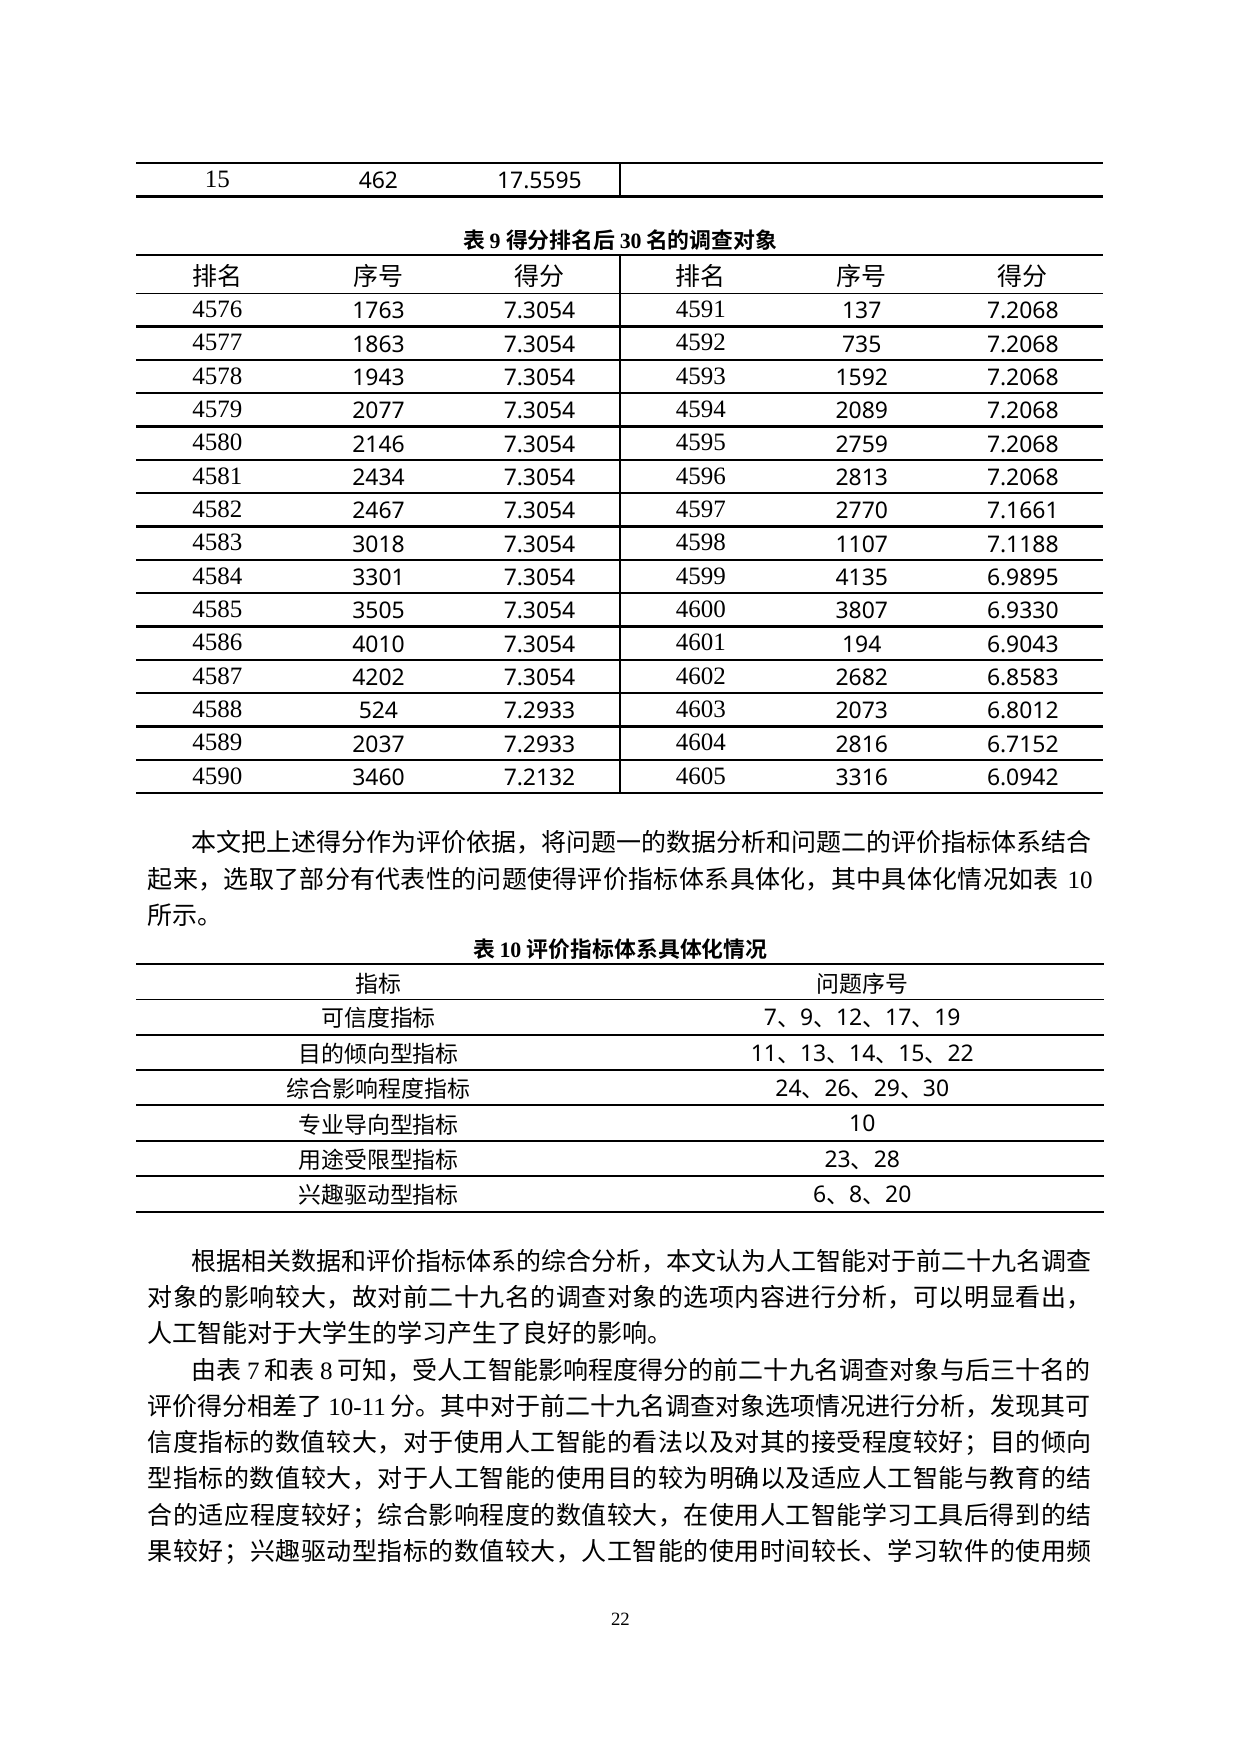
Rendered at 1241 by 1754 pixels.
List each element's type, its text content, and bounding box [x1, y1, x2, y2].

table_cell 4592 [621, 328, 781, 359]
table_cell 4603 [621, 694, 781, 725]
table_cell [621, 164, 781, 195]
table_cell 1763 [298, 294, 459, 325]
table_cell 4598 [621, 528, 781, 559]
table_cell 4577 [136, 328, 298, 359]
table_cell 15 [136, 164, 298, 195]
table_cell 3807 [781, 594, 942, 625]
table_cell 4580 [136, 428, 298, 459]
table_cell 3316 [781, 761, 942, 792]
table_cell 3505 [298, 594, 459, 625]
table_cell 6.7152 [942, 728, 1103, 759]
table_cell 7.3054 [459, 594, 619, 625]
table_cell 4589 [136, 728, 298, 759]
table_cell 4600 [621, 594, 781, 625]
table_cell 2759 [781, 428, 942, 459]
table_cell 4135 [781, 561, 942, 592]
table_cell 3460 [298, 761, 459, 792]
table_cell 4593 [621, 361, 781, 392]
table_cell 2146 [298, 428, 459, 459]
table_cell 194 [781, 628, 942, 659]
table_cell 4585 [136, 594, 298, 625]
table_cell 7.2933 [459, 694, 619, 725]
table_cell 7.2068 [942, 394, 1103, 425]
table_cell 4588 [136, 694, 298, 725]
table_cell 17.5595 [459, 164, 619, 195]
table_cell 4582 [136, 494, 298, 525]
table_header 指标 [136, 965, 620, 999]
table_cell 11、13、14、15、22 [620, 1036, 1104, 1069]
table_cell 1107 [781, 528, 942, 559]
table_cell 10 [620, 1106, 1104, 1140]
table_cell 兴趣驱动型指标 [136, 1177, 620, 1211]
table_cell 4587 [136, 661, 298, 692]
table_cell 目的倾向型指标 [136, 1036, 620, 1069]
table_header 排名 [136, 256, 298, 293]
table_cell 1863 [298, 328, 459, 359]
table_header 问题序号 [620, 965, 1104, 999]
table_header 得分 [942, 256, 1103, 293]
table_cell 4576 [136, 294, 298, 325]
table_cell 1943 [298, 361, 459, 392]
table_cell 4579 [136, 394, 298, 425]
text 表10 评价指标体系具体化情况 [148, 932, 1092, 963]
table_cell 2816 [781, 728, 942, 759]
table_cell 7.3054 [459, 294, 619, 325]
table_cell 3301 [298, 561, 459, 592]
table_cell 4583 [136, 528, 298, 559]
table_cell 462 [298, 164, 459, 195]
table_cell 2770 [781, 494, 942, 525]
table_cell 7.2068 [942, 461, 1103, 492]
table_cell 4594 [621, 394, 781, 425]
table_cell 7、9、12、17、19 [620, 1000, 1104, 1033]
table_cell 4604 [621, 728, 781, 759]
table_cell 4010 [298, 628, 459, 659]
table_cell 6.0942 [942, 761, 1103, 792]
table_cell 7.2068 [942, 428, 1103, 459]
table_header 序号 [298, 256, 459, 293]
table_cell 24、26、29、30 [620, 1071, 1104, 1104]
table_cell 专业导向型指标 [136, 1106, 620, 1140]
table_cell 7.3054 [459, 361, 619, 392]
table_cell 6.8012 [942, 694, 1103, 725]
table_cell 4584 [136, 561, 298, 592]
table_cell 4596 [621, 461, 781, 492]
table_cell 6.9043 [942, 628, 1103, 659]
table_cell 4590 [136, 761, 298, 792]
table_header 序号 [781, 256, 942, 293]
text 根据相关数据和评价指标体系的综合分析，本文认为人工智能对于前二十九名调查对象的影响较大，故对前二十九名的调查对象的选项内容进行分析，可以明显看出，人工智能对于大学生的学习产生了良好的影响。 [148, 1241, 1092, 1350]
table_cell 4591 [621, 294, 781, 325]
table_cell 7.3054 [459, 394, 619, 425]
table_cell 7.1188 [942, 528, 1103, 559]
table_cell 6、8、20 [620, 1177, 1104, 1211]
table_cell 735 [781, 328, 942, 359]
table_cell 2037 [298, 728, 459, 759]
table_cell 2073 [781, 694, 942, 725]
table_cell 1592 [781, 361, 942, 392]
table_cell 6.9895 [942, 561, 1103, 592]
table_cell 7.3054 [459, 561, 619, 592]
table_cell 4597 [621, 494, 781, 525]
table_cell 7.3054 [459, 328, 619, 359]
table_cell 用途受限型指标 [136, 1142, 620, 1175]
table_cell 23、28 [620, 1142, 1104, 1175]
table_cell 4601 [621, 628, 781, 659]
table_cell 7.2068 [942, 361, 1103, 392]
table_cell 7.3054 [459, 628, 619, 659]
table_header 得分 [459, 256, 619, 293]
table_cell 4595 [621, 428, 781, 459]
table_cell 6.9330 [942, 594, 1103, 625]
table_cell [942, 164, 1103, 195]
table_cell 2813 [781, 461, 942, 492]
table_cell 4586 [136, 628, 298, 659]
table_cell 524 [298, 694, 459, 725]
table_cell 7.3054 [459, 494, 619, 525]
table_cell 4581 [136, 461, 298, 492]
table_cell 7.2132 [459, 761, 619, 792]
table_cell 7.3054 [459, 661, 619, 692]
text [148, 1350, 1092, 1568]
table_cell 7.1661 [942, 494, 1103, 525]
table_cell 7.2068 [942, 328, 1103, 359]
table_cell 6.8583 [942, 661, 1103, 692]
table_cell 2682 [781, 661, 942, 692]
table_cell 4202 [298, 661, 459, 692]
table_cell 综合影响程度指标 [136, 1071, 620, 1104]
table_cell [781, 164, 942, 195]
table_cell 2434 [298, 461, 459, 492]
table_cell 7.3054 [459, 528, 619, 559]
text 表9 得分排名后30名的调查对象 [148, 223, 1092, 254]
table_cell 4605 [621, 761, 781, 792]
table_cell 137 [781, 294, 942, 325]
table_header 排名 [621, 256, 781, 293]
table_cell 3018 [298, 528, 459, 559]
table_cell 2077 [298, 394, 459, 425]
table_cell 7.2933 [459, 728, 619, 759]
text 本文把上述得分作为评价依据，将问题一的数据分析和问题二的评价指标体系结合起来，选取了部分有代表性的问题使得评价指标体系具体化，其中具体化情况如表10所示。 [148, 823, 1092, 932]
table_cell 4599 [621, 561, 781, 592]
table_cell 4602 [621, 661, 781, 692]
table_cell 4578 [136, 361, 298, 392]
table_cell 2089 [781, 394, 942, 425]
table_cell 7.2068 [942, 294, 1103, 325]
table_cell 可信度指标 [136, 1000, 620, 1033]
table_cell 2467 [298, 494, 459, 525]
table_cell 7.3054 [459, 461, 619, 492]
table_cell 7.3054 [459, 428, 619, 459]
